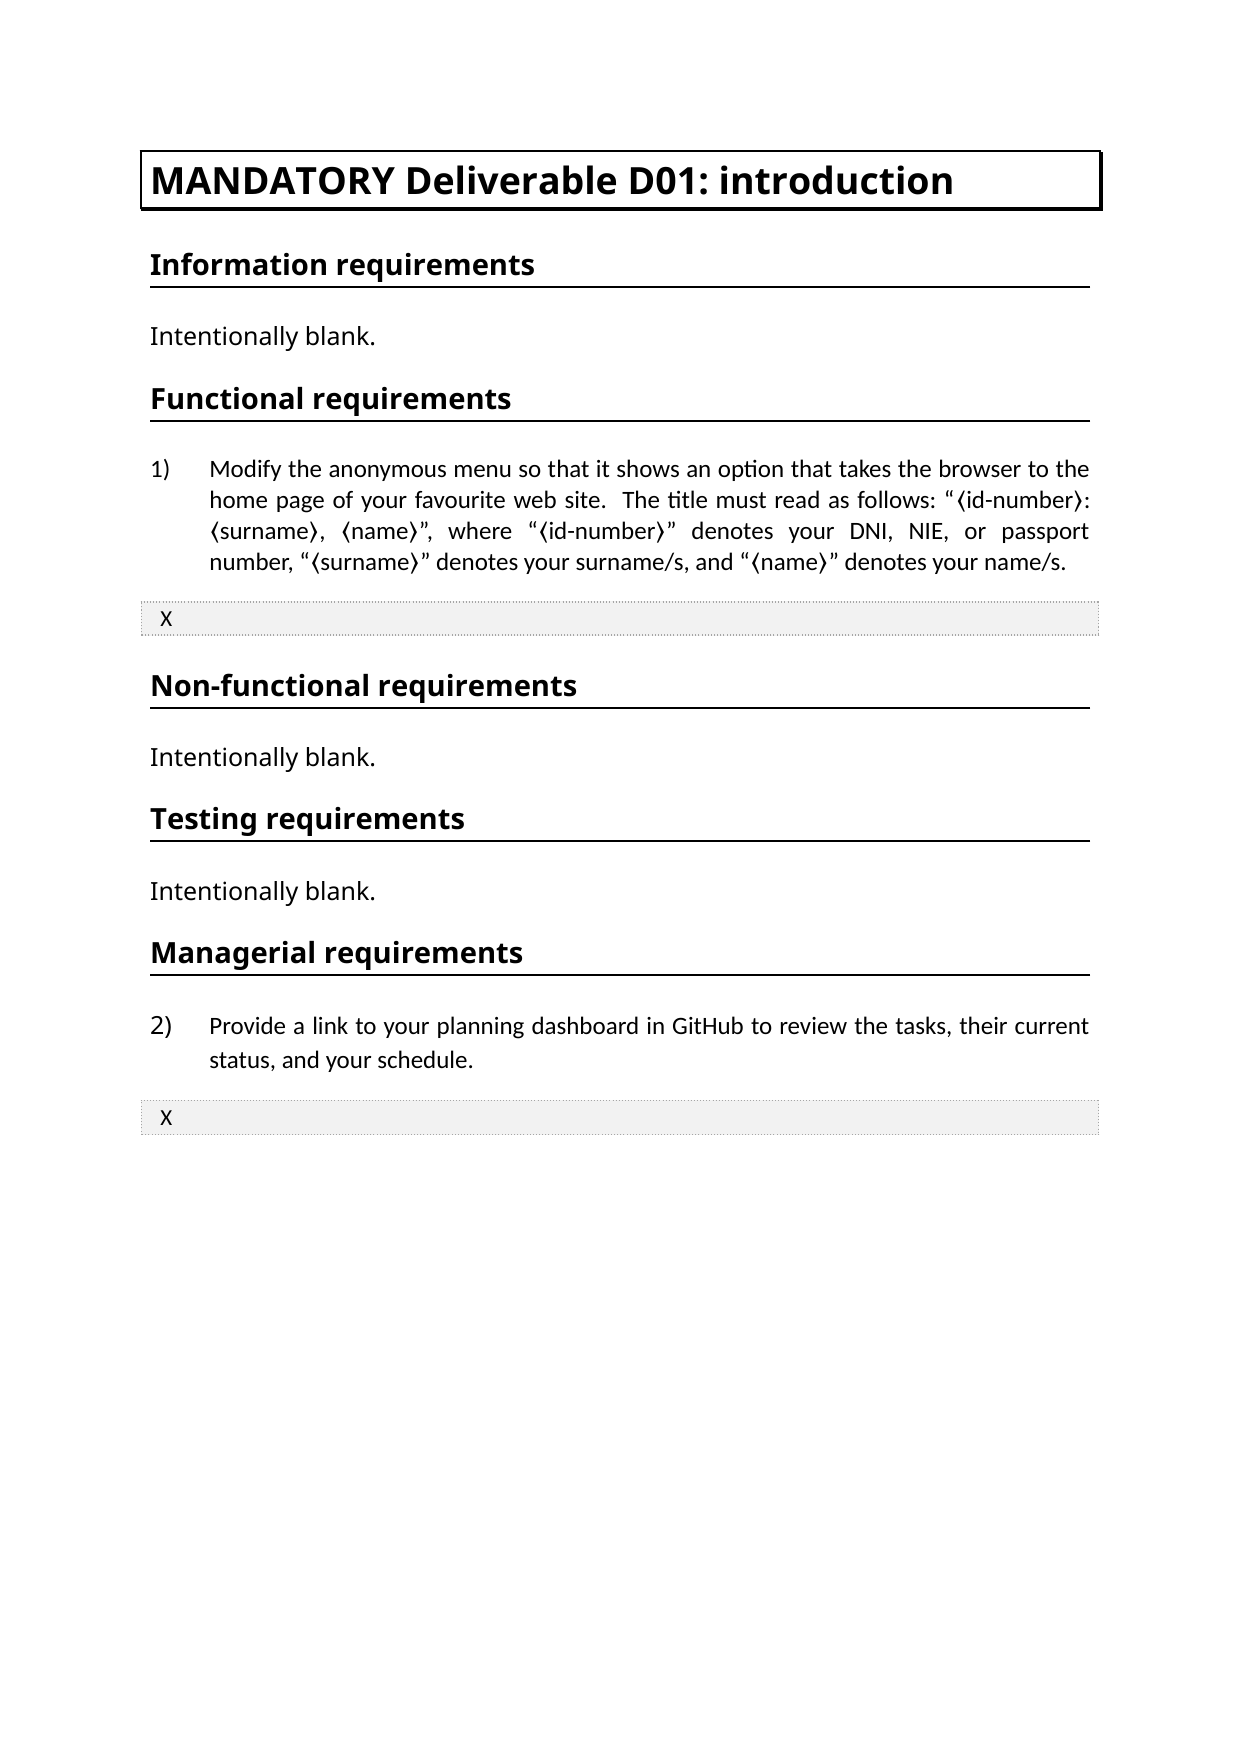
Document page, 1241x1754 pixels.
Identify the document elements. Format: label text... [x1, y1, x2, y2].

text Intentionally blank. [150, 873, 1090, 907]
subtitle Managerial requirements [150, 932, 1090, 974]
subtitle Non-functional requirements [150, 665, 1090, 707]
text Intentionally blank. [150, 739, 1090, 774]
subtitle Information requirements [150, 244, 1090, 286]
text Intentionally blank. [150, 319, 1090, 353]
subtitle Testing requirements [150, 799, 1090, 840]
text Modify the anonymous menu so that it shows an option that takes the browser to the home page of your favourite web site. The title must read as follows: “〈id-number〉: 〈surname〉, 〈name〉”, where “〈id-number〉” denotes your DNI, NIE, or passport number, “〈surname〉” denotes your surname/s, and “〈name〉” denotes your name/s. [150, 453, 1090, 576]
subtitle Functional requirements [150, 378, 1090, 420]
text Provide a link to your planning dashboard in GitHub to review the tasks, their current status, and your schedule. [150, 1007, 1090, 1075]
subtitle MANDATORY Deliverable D01: introduction [142, 152, 1099, 207]
